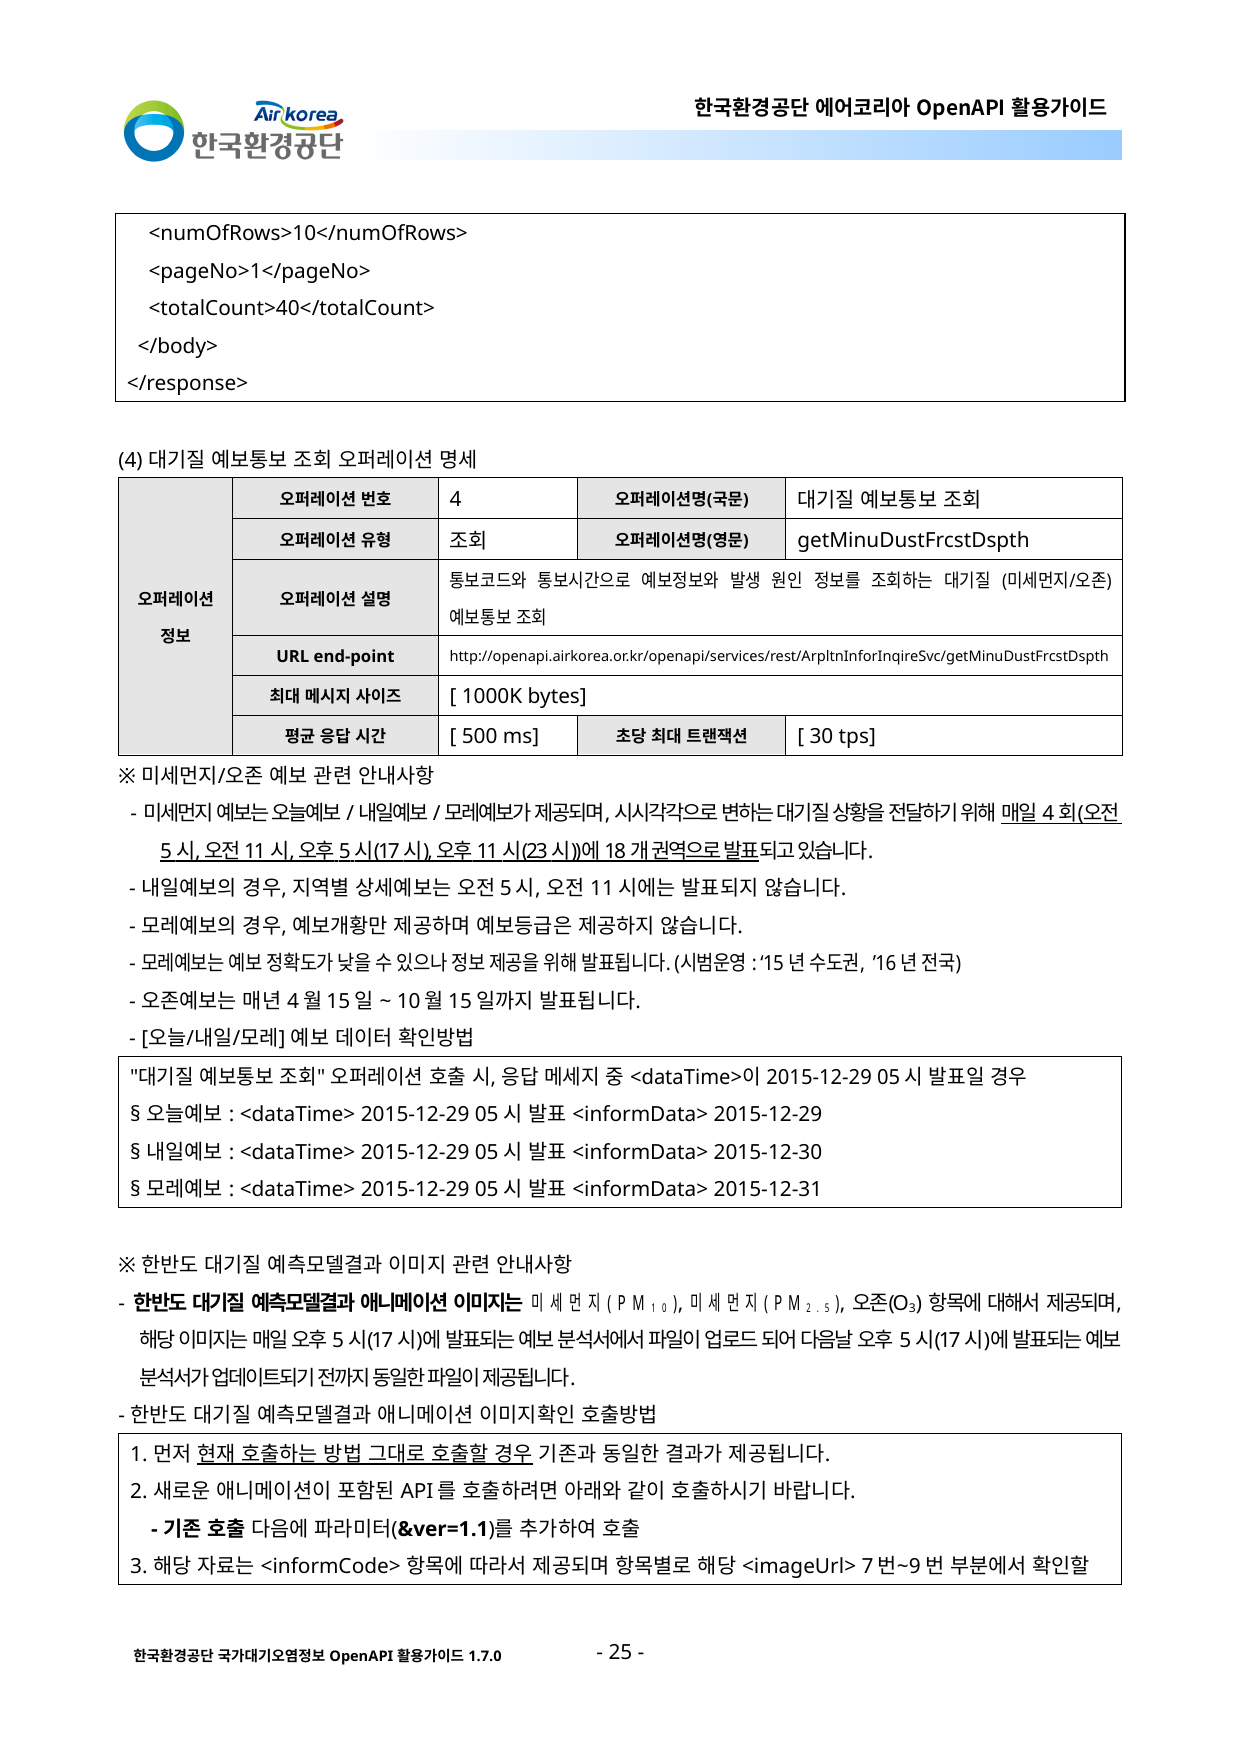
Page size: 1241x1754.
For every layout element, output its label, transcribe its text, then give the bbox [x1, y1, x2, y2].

text - [오늘/내일/모레] 예보 데이터 확인방법 [118, 1018, 1122, 1056]
text - 한반도 대기질 예측모델결과 애니메이션 이미지는 미세먼지(PM10), 미세먼지(PM2.5), 오존(O3) 항목에 대해서 제공되며, 해당 이미지는 매일 오후5시(17시)에 발표되는 예보 분석서에서 파일이 업로드 되어 다음날 오후 5시(17시)에 발표되는 예보 분석서가 업데이트되기 전까지 동일한 파일이 제공됩니다. [118, 1283, 1122, 1395]
table_cell http://openapi.airkorea.or.kr/openapi/services/rest/ArpltnInforInqireSvc/getMinuDustFrcstDspth [439, 636, 1122, 675]
picture [118, 88, 352, 172]
text - 오존예보는 매년 4월15일 ~ 10월15일까지 발표됩니다. [118, 981, 1122, 1018]
table_header 오퍼레이션 정보 [119, 478, 232, 754]
table_header 오퍼레이션명(국문) [578, 478, 785, 518]
text - 모레예보의 경우, 예보개황만 제공하며 예보등급은 제공하지 않습니다. [118, 906, 1122, 943]
subtitle 대기질 예보통보 조회 오퍼레이션 명세 [118, 440, 1122, 477]
table_cell 오퍼레이션명(영문) [578, 519, 785, 559]
table_header 오퍼레이션 번호 [233, 478, 438, 518]
table_cell 오퍼레이션 유형 [233, 519, 438, 559]
text ※ 한반도 대기질 예측모델결과 이미지 관련 안내사항 [118, 1245, 1122, 1283]
table_cell [ 1000K bytes] [439, 676, 1122, 715]
table_cell 조회 [439, 519, 577, 559]
text - 모레예보는 예보 정확도가 낮을 수 있으나 정보 제공을 위해 발표됩니다. (시범운영 : ‘15년 수도권, ’16년 전국) [118, 943, 1122, 981]
table_cell URL end-point [233, 636, 438, 675]
text - 미세먼지 예보는 오늘예보 / 내일예보 / 모레예보가 제공되며, 시시각각으로 변하는 대기질 상황을 전달하기 위해 매일 4회(오전5시, 오전 11시, 오후5시(17시), 오후11시(23시))에 18개 권역으로 발표되고 있습니다. [118, 793, 1122, 868]
table_cell 통보코드와 통보시간으로 예보정보와 발생 원인 정보를 조회하는 대기질 (미세먼지/오존) 예보통보 조회 [439, 560, 1122, 635]
table_cell 최대 메시지 사이즈 [233, 676, 438, 715]
table_cell 평균 응답 시간 [233, 716, 438, 754]
table_cell getMinuDustFrcstDspth [786, 519, 1122, 559]
text - 한반도 대기질 예측모델결과 애니메이션 이미지확인 호출방법 [118, 1395, 1122, 1433]
table_header 대기질 예보통보 조회 [786, 478, 1122, 518]
text - 내일예보의 경우, 지역별 상세예보는 오전5시, 오전 11시에는 발표되지 않습니다. [118, 868, 1122, 906]
table_cell 오퍼레이션 설명 [233, 560, 438, 635]
table_cell [ 30 tps] [786, 716, 1122, 754]
table_cell [ 500 ms] [439, 716, 577, 754]
text ※ 미세먼지/오존 예보 관련 안내사항 [118, 756, 1122, 793]
table_cell 초당 최대 트랜잭션 [578, 716, 785, 754]
table_header 4 [439, 478, 577, 518]
table_header "대기질 예보통보 조회" 오퍼레이션 호출 시, 응답 메세지 중 <dataTime>이 2015-12-29 05시 발표일 경우 § 오늘예보 : <dataTime> 2015-12-29 05시 발표 <informData> 2015-12-29 § 내일예보 : <dataTime> 2015-12-29 05시 발표 <informData> 2015-12-30 § 모레예보 : <dataTime> 2015-12-29 05시 발표 <informData> 2015-12-31 [119, 1057, 1121, 1207]
